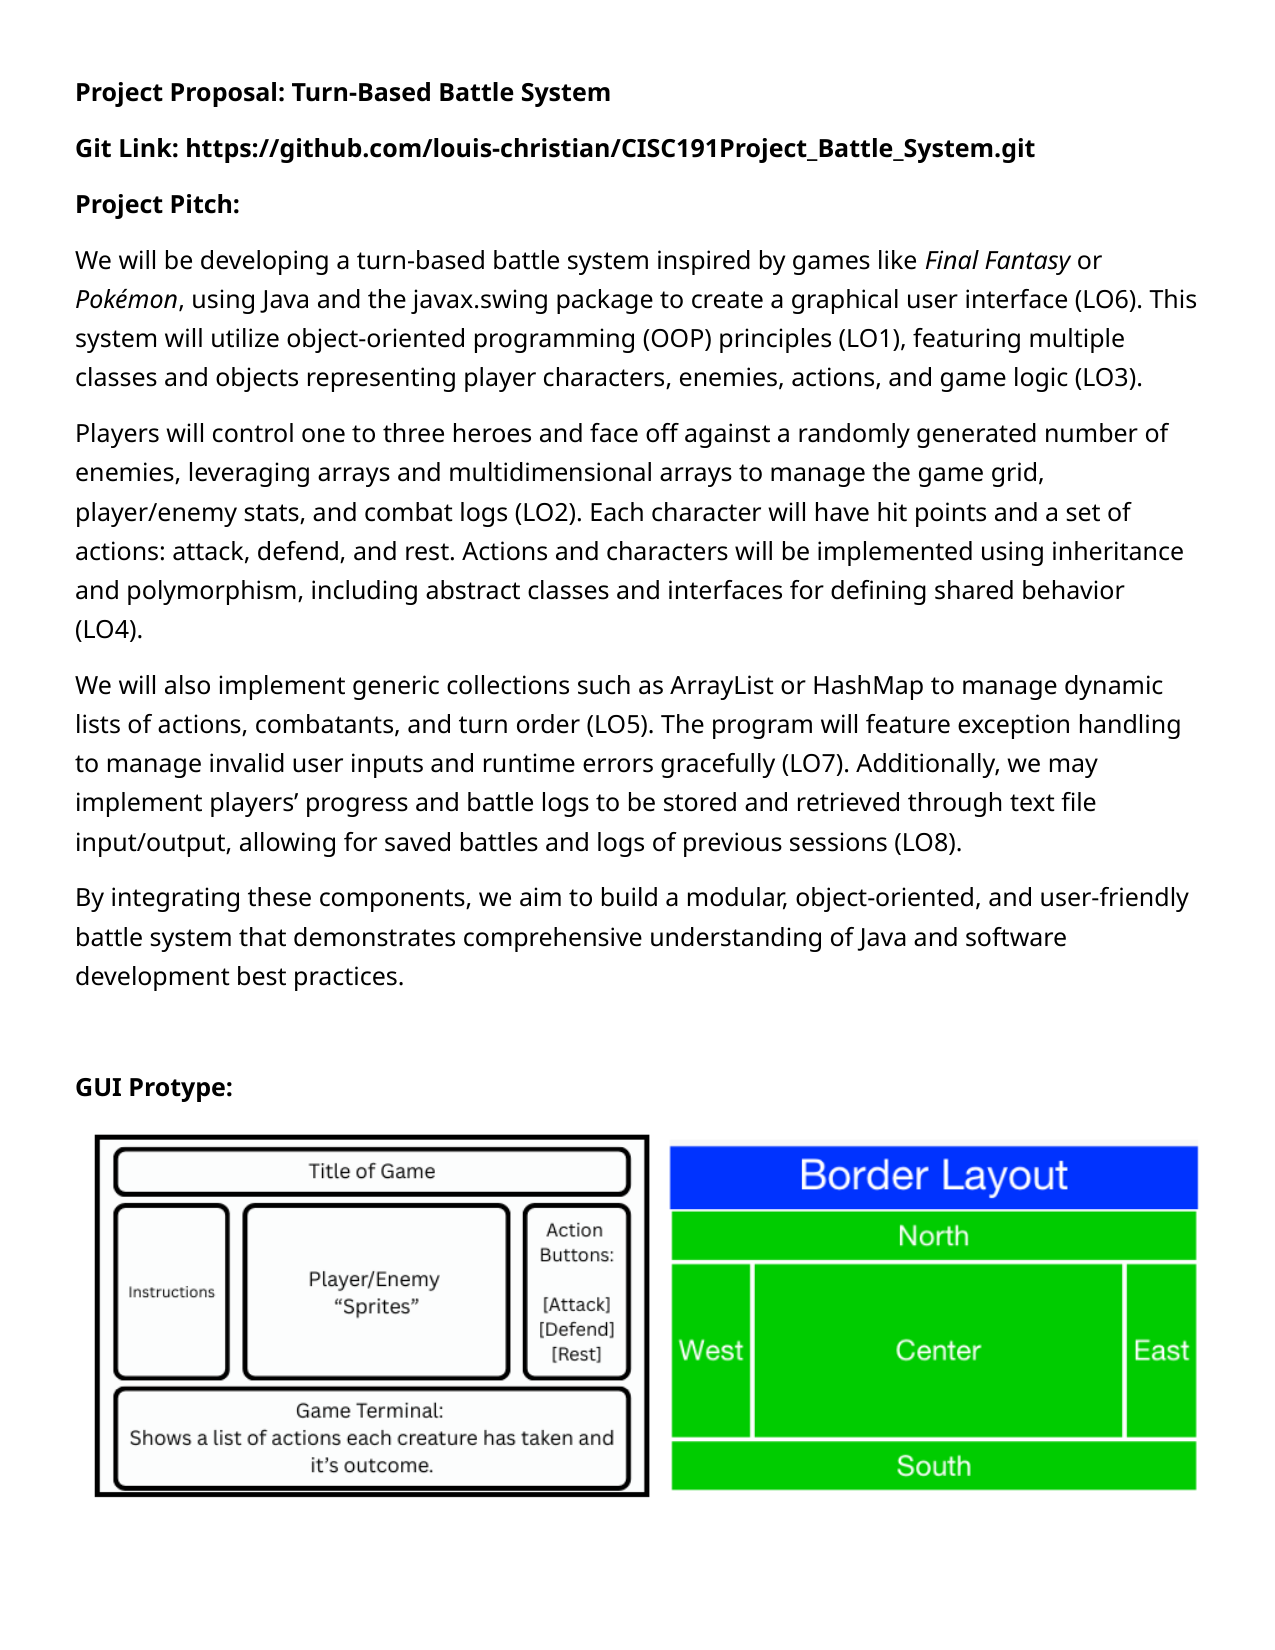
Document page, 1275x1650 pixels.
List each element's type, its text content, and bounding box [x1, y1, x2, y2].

text Project Proposal: Turn-Based Battle System [75, 75, 1200, 109]
picture [75, 1125, 1223, 1523]
text GUI Protype: [75, 1070, 1200, 1104]
text Git Link: https://github.com/louis-christian/CISC191Project_Battle_System.git [75, 131, 1200, 165]
text By integrating these components, we aim to build a modular, object-oriented, and user-friendly battle system that demonstrates comprehensive understanding of Java and software development best practices. [75, 880, 1200, 992]
text We will be developing a turn-based battle system inspired by games like Final Fantasy or Pokémon, using Java and the javax.swing package to create a graphical user interface (LO6). This system will utilize object-oriented programming (OOP) principles (LO1), featuring multiple classes and objects representing player characters, enemies, actions, and game logic (LO3). [75, 242, 1200, 394]
text Project Pitch: [75, 187, 1200, 221]
text We will also implement generic collections such as ArrayList or HashMap to manage dynamic lists of actions, combatants, and turn order (LO5). The program will feature exception handling to manage invalid user inputs and runtime errors gracefully (LO7). Additionally, we may implement players’ progress and battle logs to be stored and retrieved through text file input/output, allowing for saved battles and logs of previous sessions (LO8). [75, 667, 1200, 858]
text Players will control one to three heroes and face off against a randomly generated number of enemies, leveraging arrays and multidimensional arrays to manage the game grid, player/enemy stats, and combat logs (LO2). Each character will have hit points and a set of actions: attack, defend, and rest. Actions and characters will be implemented using inheritance and polymorphism, including abstract classes and interfaces for defining shared behavior (LO4). [75, 416, 1200, 646]
